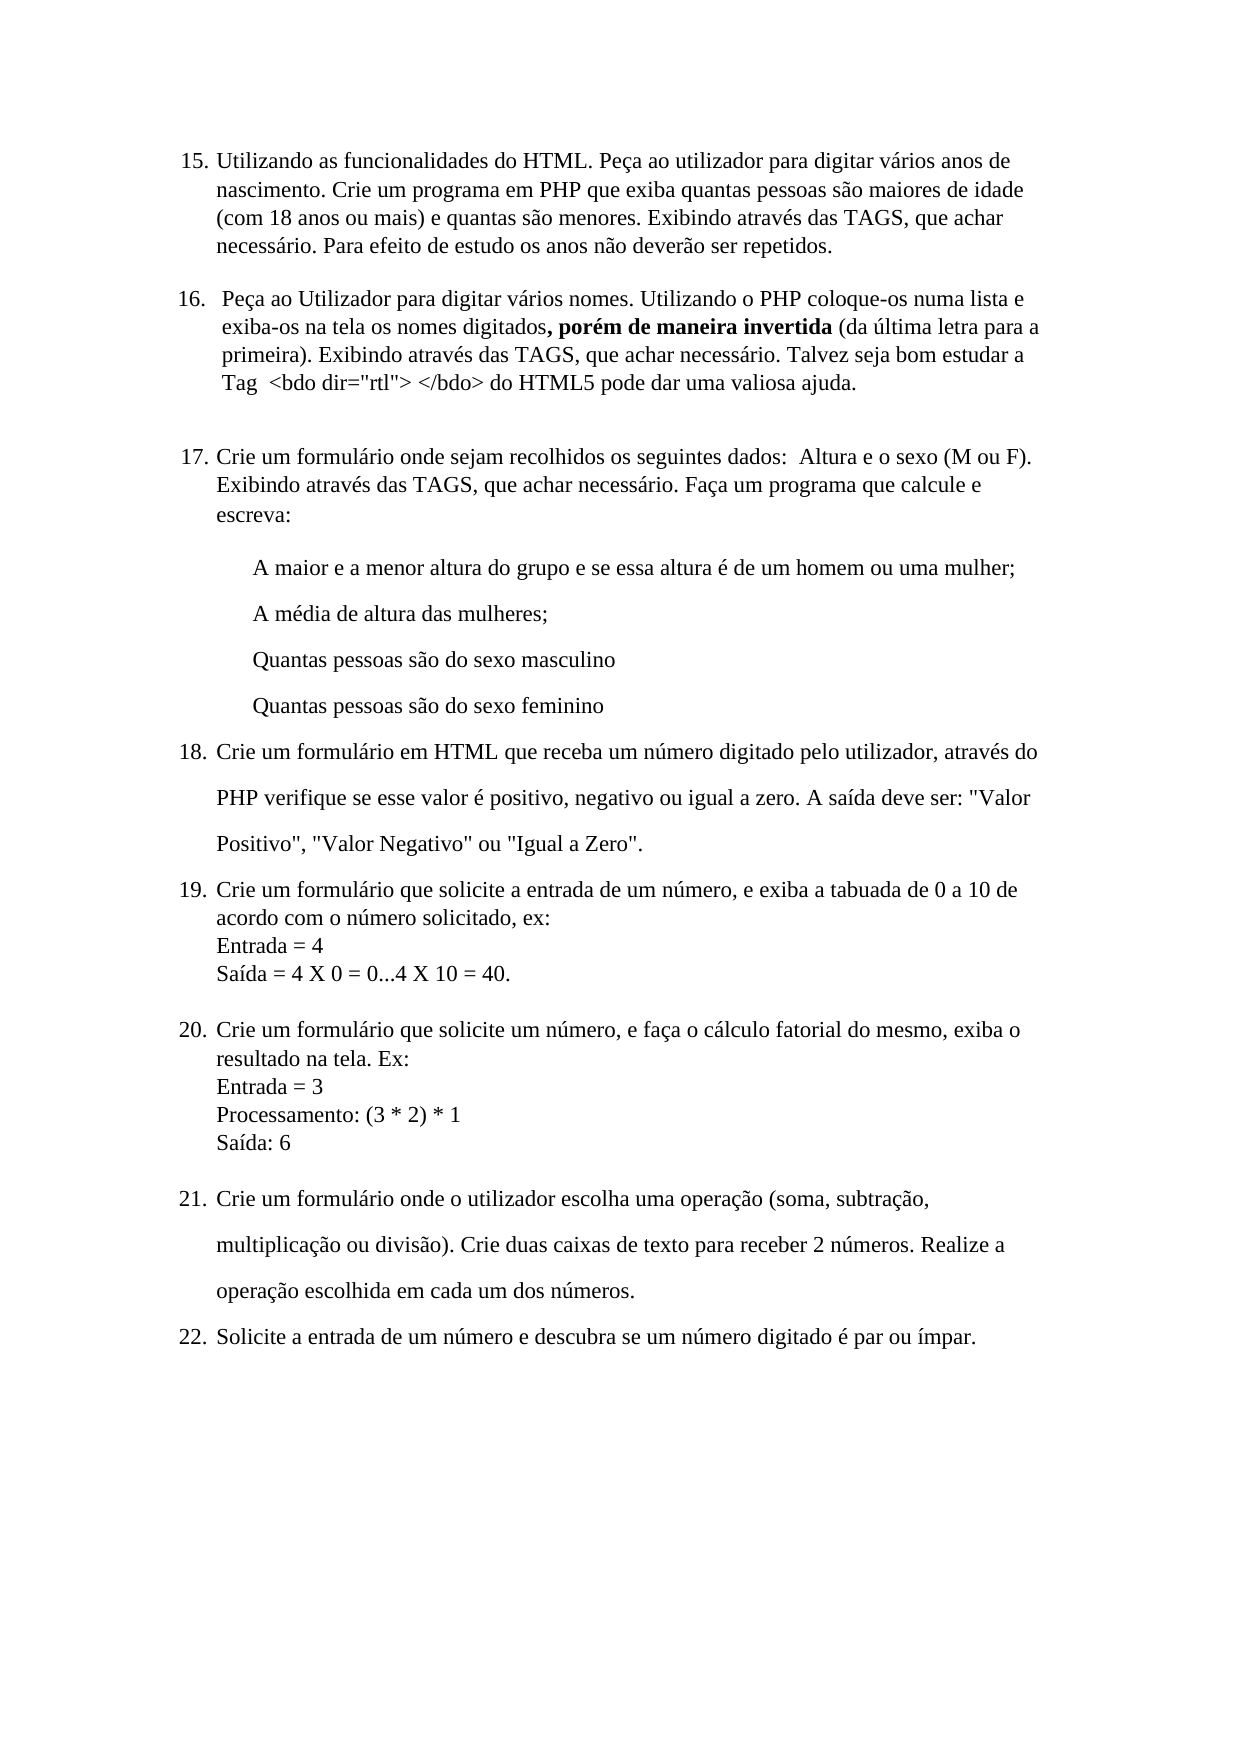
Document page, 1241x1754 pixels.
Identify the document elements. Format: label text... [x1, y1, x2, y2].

text Quantas pessoas são do sexo feminino [252, 692, 684, 718]
list Crie um formulário onde o utilizador escolha uma operação (soma, subtração, multiplicação ou divisão). Crie duas caixas de texto para receber 2 números. Realize a operação escolhida em cada um dos números. [179, 1185, 1060, 1304]
list Solicite a entrada de um número e descubra se um número digitado é par ou ímpar. [179, 1323, 1063, 1350]
text Quantas pessoas são do sexo masculino [252, 646, 684, 672]
text A maior e a menor altura do grupo e se essa altura é de um homem ou uma mulher; [252, 554, 1049, 580]
list Peça ao Utilizador para digitar vários nomes. Utilizando o PHP coloque-os numa lista e exiba-os na tela os nomes digitados, porém de maneira invertida (da última letra para a primeira). Exibindo através das TAGS, que achar necessário. Talvez seja bom estudar a Tag <bdo dir="rtl"> </bdo> do HTML5 pode dar uma valiosa ajuda. [177, 284, 1063, 395]
list Crie um formulário em HTML que receba um número digitado pelo utilizador, através do PHP verifique se esse valor é positivo, negativo ou igual a zero. A saída deve ser: "Valor Positivo", "Valor Negativo" ou "Igual a Zero". [179, 738, 1060, 856]
list Utilizando as funcionalidades do HTML. Peça ao utilizador para digitar vários anos de nascimento. Crie um programa em PHP que exiba quantas pessoas são maiores de idade (com 18 anos ou mais) e quantas são menores. Exibindo através das TAGS, que achar necessário. Para efeito de estudo os anos não deverão ser repetidos. [180, 148, 1049, 258]
list Crie um formulário que solicite a entrada de um número, e exiba a tabuada de 0 a 10 de acordo com o número solicitado, ex: Entrada = 4 Saída = 4 X 0 = 0...4 X 10 = 40. [179, 876, 1063, 987]
text A média de altura das mulheres; [252, 600, 1049, 626]
list Crie um formulário que solicite um número, e faça o cálculo fatorial do mesmo, exiba o resultado na tela. Ex: Entrada = 3 Processamento: (3 * 2) * 1 Saída: 6 [179, 1016, 1063, 1155]
list Crie um formulário onde sejam recolhidos os seguintes dados: Altura e o sexo (M ou F). Exibindo através das TAGS, que achar necessário. Faça um programa que calcule e escreva: [180, 443, 1049, 528]
